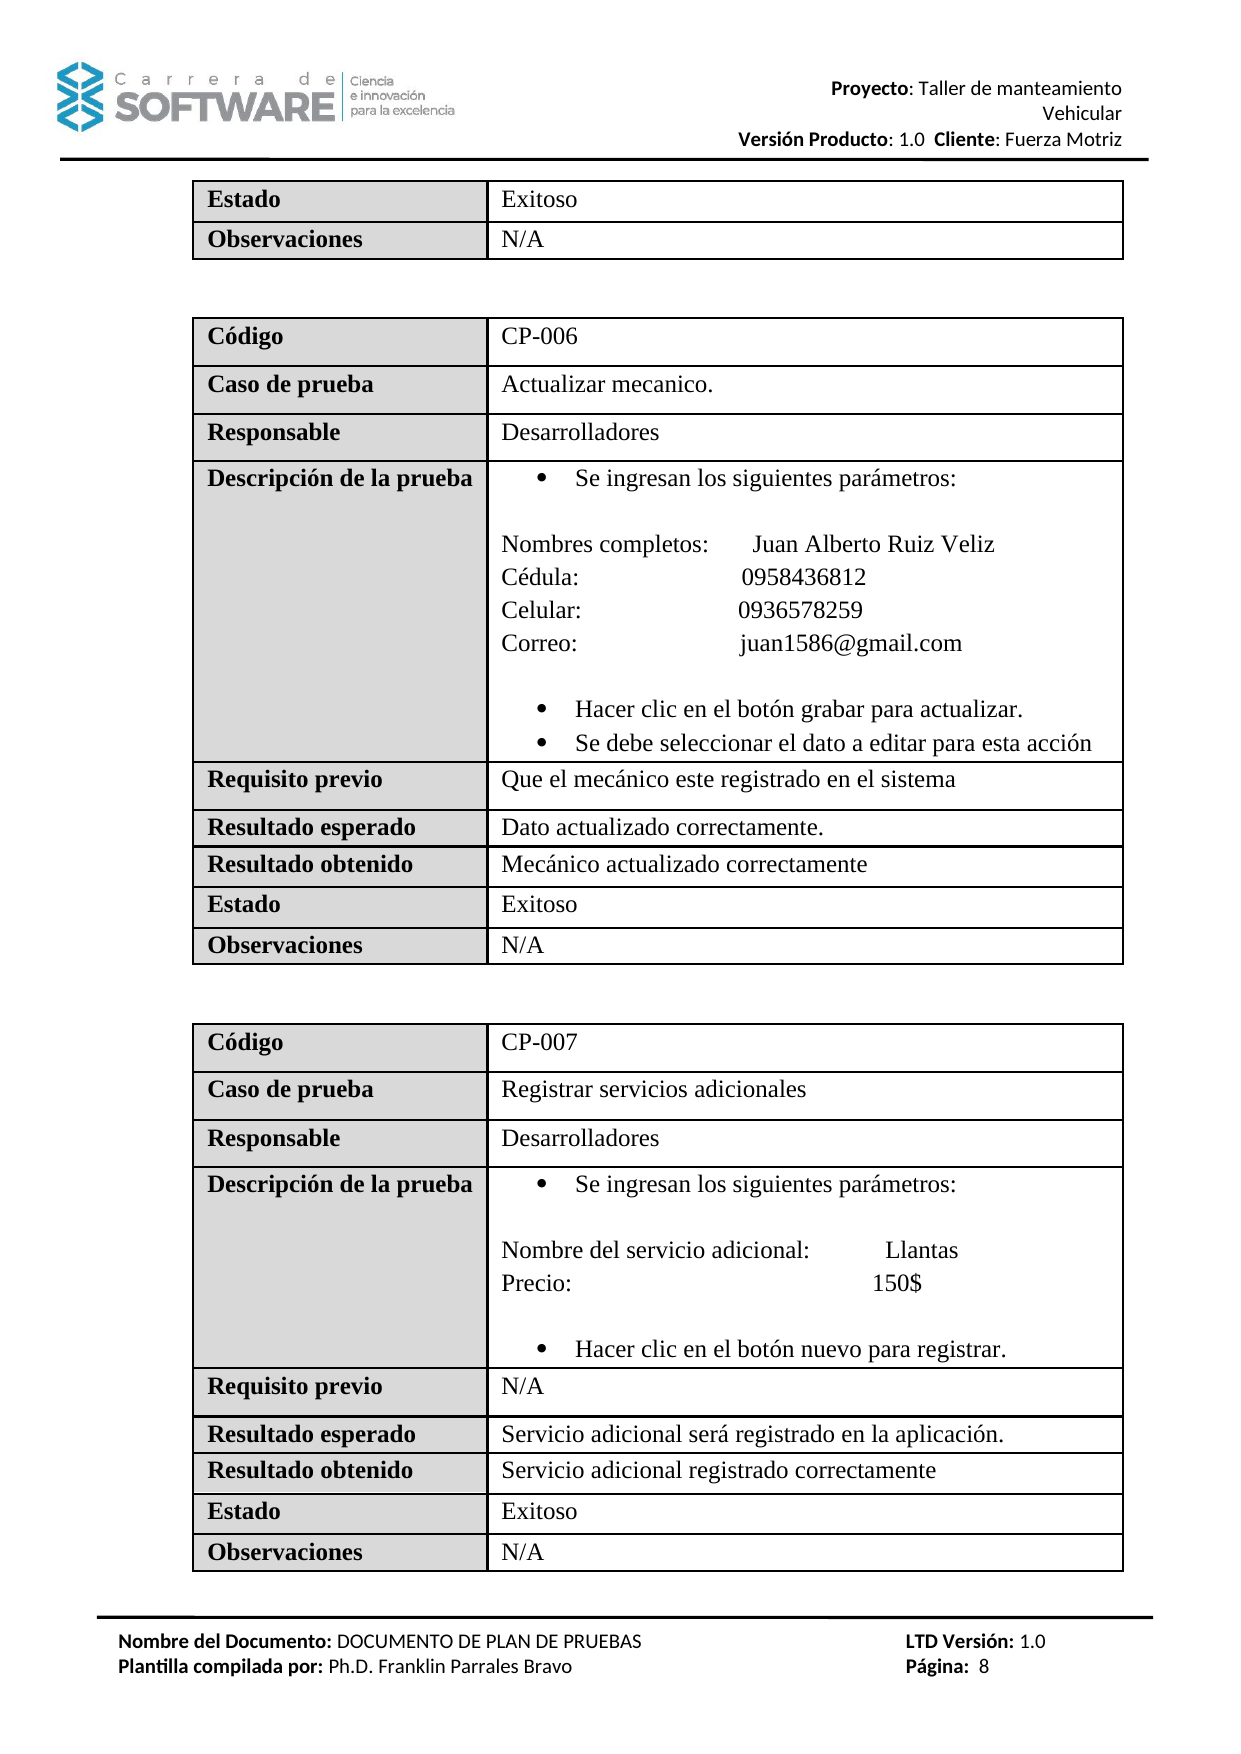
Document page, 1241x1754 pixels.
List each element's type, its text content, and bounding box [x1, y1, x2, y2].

table_cell Responsable [194, 415, 486, 460]
table_cell Estado [194, 182, 486, 221]
table_cell Registrar servicios adicionales [489, 1073, 1122, 1119]
table_cell Resultado obtenido [194, 848, 486, 886]
table_cell Desarrolladores [489, 1121, 1122, 1166]
table_cell Caso de prueba [194, 367, 486, 413]
table_cell Caso de prueba [194, 1073, 486, 1119]
table_cell N/A [489, 223, 1122, 258]
table_cell Estado [194, 888, 486, 927]
table_cell Resultado obtenido [194, 1454, 486, 1492]
picture [46, 46, 461, 154]
table_cell Resultado esperado [194, 811, 486, 845]
table_cell Actualizar mecanico. [489, 367, 1122, 413]
table_cell Responsable [194, 1121, 486, 1166]
table_cell N/A [489, 1369, 1122, 1415]
table_cell Que el mecánico este registrado en el sistema [489, 763, 1122, 809]
table_cell N/A [489, 929, 1122, 963]
table_header CP-006 [489, 319, 1122, 365]
table_header CP-007 [489, 1025, 1122, 1071]
table_cell Servicio adicional será registrado en la aplicación. [489, 1418, 1122, 1452]
table_cell Mecánico actualizado correctamente [489, 848, 1122, 886]
table_cell Requisito previo [194, 1369, 486, 1415]
table_cell Dato actualizado correctamente. [489, 811, 1122, 845]
table_cell Observaciones [194, 223, 486, 258]
table_cell Servicio adicional registrado correctamente [489, 1454, 1122, 1492]
table_header Código [194, 319, 486, 365]
table_cell Observaciones [194, 929, 486, 963]
table_cell N/A [489, 1535, 1122, 1570]
table_cell Resultado esperado [194, 1418, 486, 1452]
table_cell Exitoso [489, 182, 1122, 221]
table_cell Observaciones [194, 1535, 486, 1570]
table_cell Exitoso [489, 888, 1122, 927]
table_cell Descripción de la prueba [194, 1168, 486, 1367]
table_header Código [194, 1025, 486, 1071]
table_cell Descripción de la prueba [194, 462, 486, 761]
table_cell Se ingresan los siguientes parámetros: Nombre del servicio adicional: Llantas Precio: 150$ Hacer clic en el botón nuevo para registrar. [489, 1168, 1122, 1367]
table_cell Se ingresan los siguientes parámetros: Nombres completos: Juan Alberto Ruiz Veliz Cédula: 0958436812 Celular: 0936578259 Correo: juan1586@gmail.com Hacer clic en el botón grabar para actualizar. Se debe seleccionar el dato a editar para esta acción [489, 462, 1122, 761]
table_cell Requisito previo [194, 763, 486, 809]
table_cell Desarrolladores [489, 415, 1122, 460]
table_cell Exitoso [489, 1495, 1122, 1533]
table_cell Estado [194, 1495, 486, 1533]
